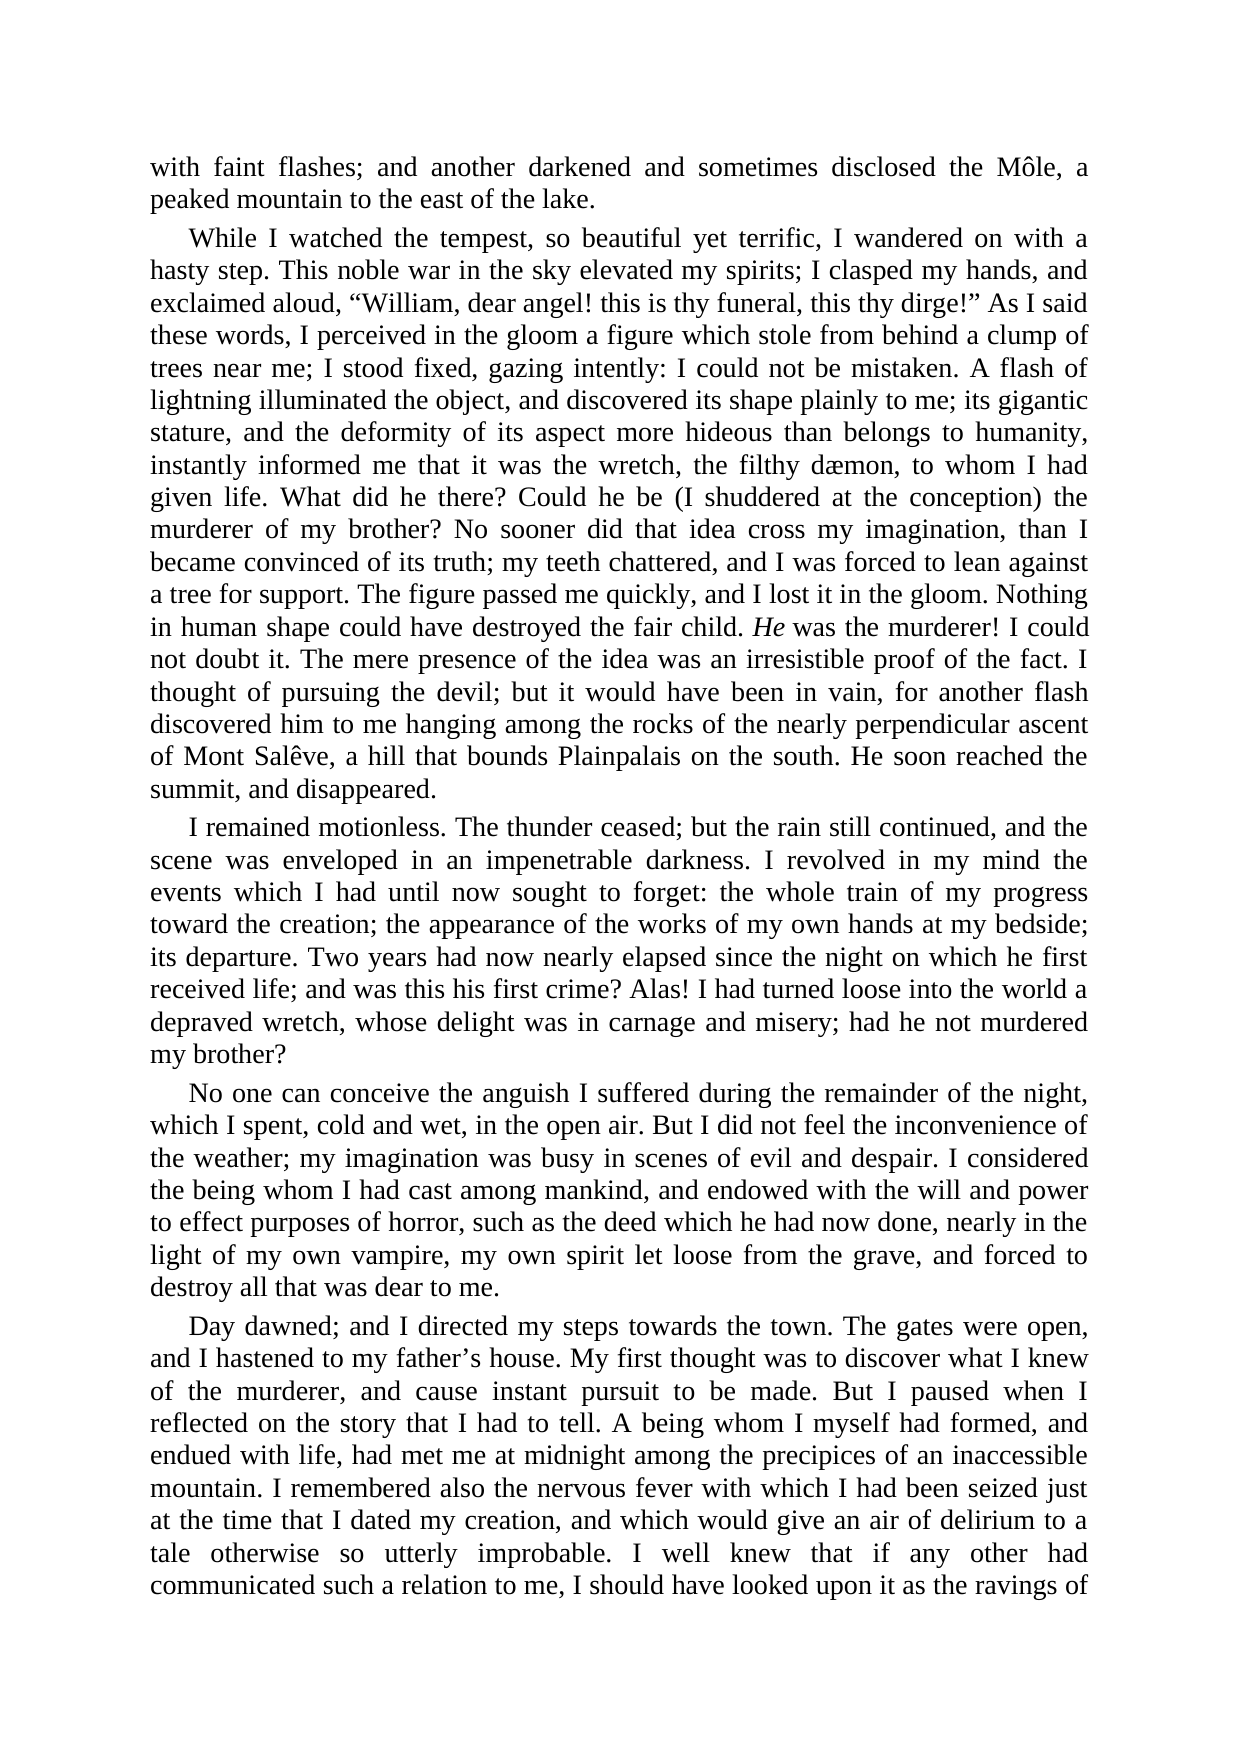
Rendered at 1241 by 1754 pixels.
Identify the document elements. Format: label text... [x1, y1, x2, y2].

text I remained motionless. The thunder ceased; but the rain still continued, and the scene was enveloped in an impenetrable darkness. I revolved in my mind the events which I had until now sought to forget: the whole train of my progress toward the creation; the appearance of the works of my own hands at my bedside; its departure. Two years had now nearly elapsed since the night on which he first received life; and was this his first crime? Alas! I had turned loose into the world a depraved wretch, whose delight was in carnage and misery; had he not murdered my brother? [150, 810, 1090, 1069]
text While I watched the tempest, so beautiful yet terrific, I wandered on with a hasty step. This noble war in the sky elevated my spirits; I clasped my hands, and exclaimed aloud, “William, dear angel! this is thy funeral, this thy dirge!” As I said these words, I perceived in the gloom a figure which stole from behind a clump of trees near me; I stood fixed, gazing intently: I could not be mistaken. A flash of lightning illuminated the object, and discovered its shape plainly to me; its gigantic stature, and the deformity of its aspect more hideous than belongs to humanity, instantly informed me that it was the wretch, the filthy dæmon, to whom I had given life. What did he there? Could he be (I shuddered at the conception) the murderer of my brother? No sooner did that idea cross my imagination, than I became convinced of its truth; my teeth chattered, and I was forced to lean against a tree for support. The figure passed me quickly, and I lost it in the gloom. Nothing in human shape could have destroyed the fair child. He was the murderer! I could not doubt it. The mere presence of the idea was an irresistible proof of the fact. I thought of pursuing the devil; but it would have been in vain, for another flash discovered him to me hanging among the rocks of the nearly perpendicular ascent of Mont Salêve, a hill that bounds Plainpalais on the south. He soon reached the summit, and disappeared. [150, 221, 1090, 804]
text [150, 150, 1090, 215]
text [150, 1309, 1090, 1600]
text No one can conceive the anguish I suffered during the remainder of the night, which I spent, cold and wet, in the open air. But I did not feel the inconvenience of the weather; my imagination was busy in scenes of evil and despair. I considered the being whom I had cast among mankind, and endowed with the will and power to effect purposes of horror, such as the deed which he had now done, nearly in the light of my own vampire, my own spirit let loose from the grave, and forced to destroy all that was dear to me. [150, 1076, 1090, 1303]
